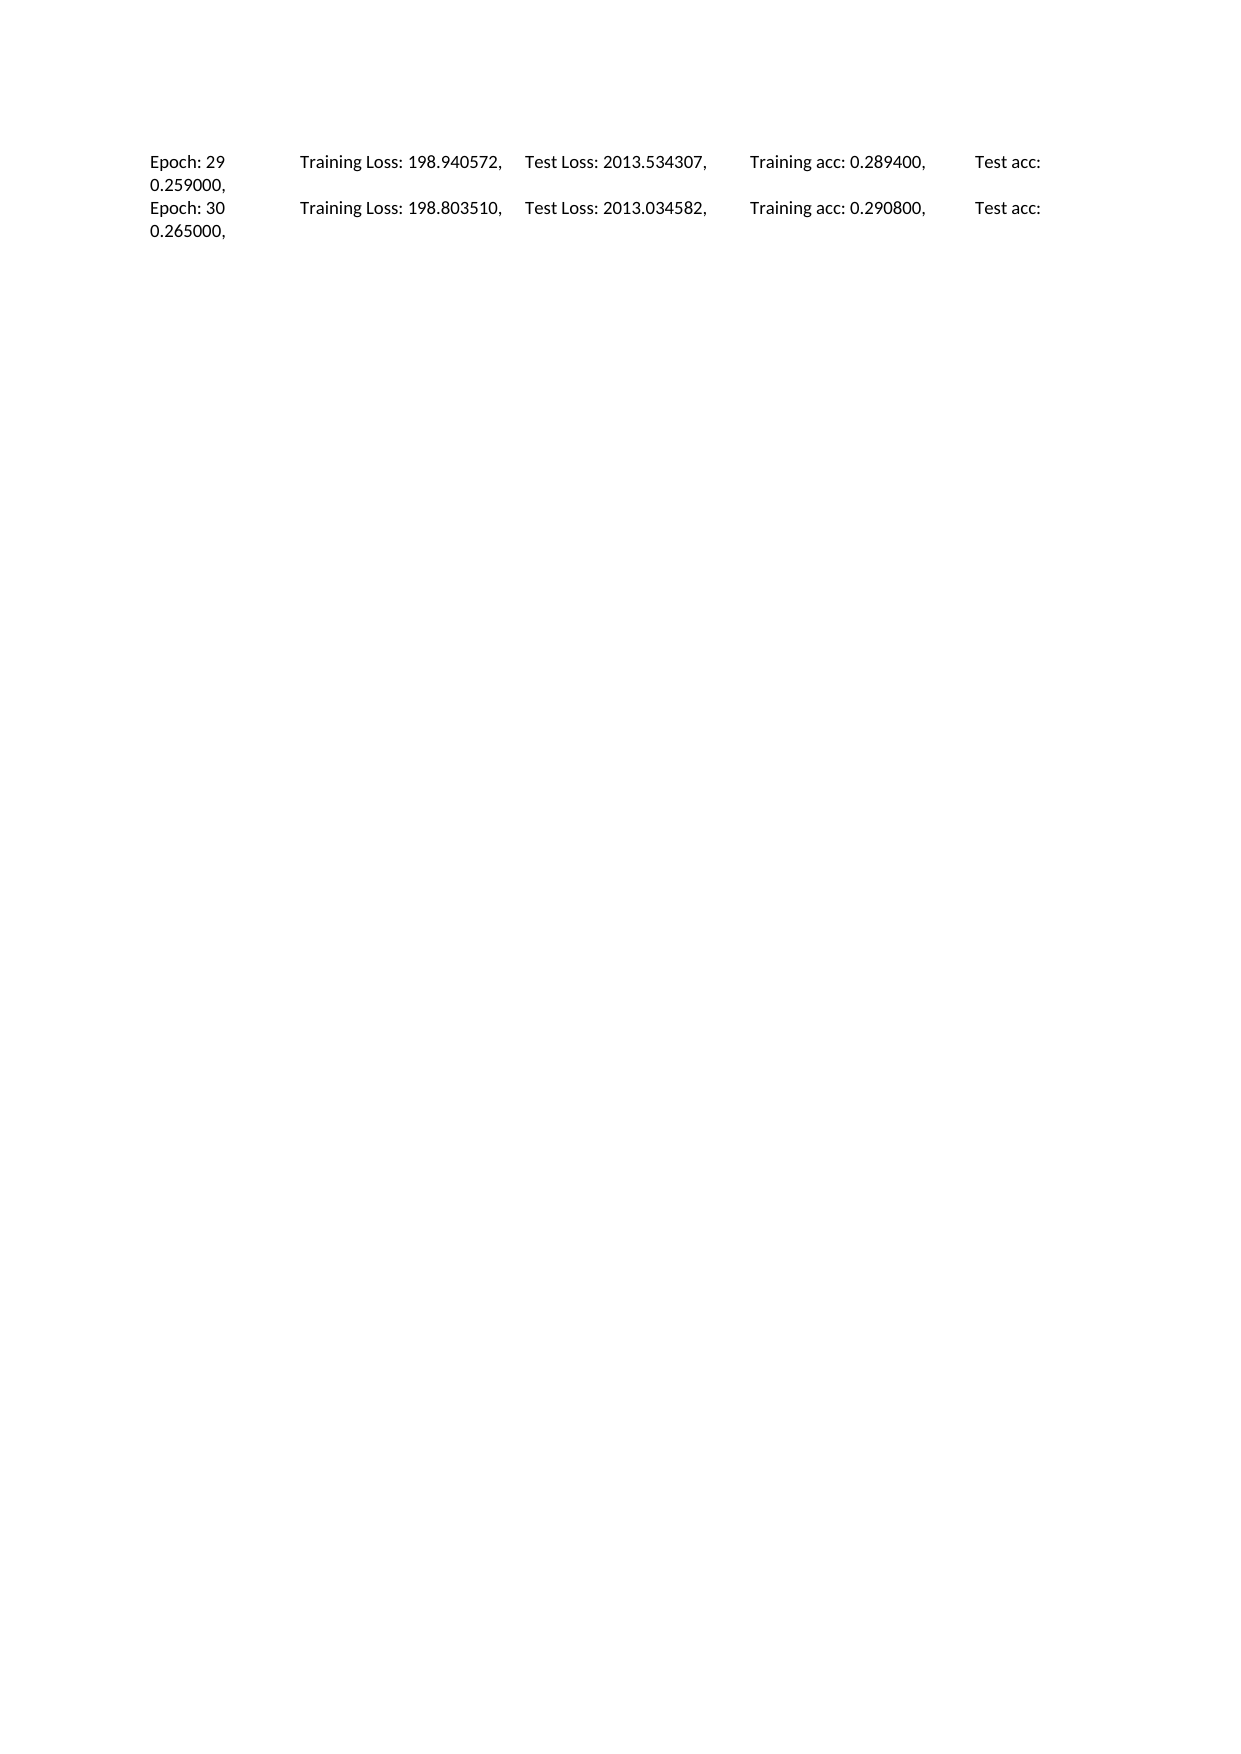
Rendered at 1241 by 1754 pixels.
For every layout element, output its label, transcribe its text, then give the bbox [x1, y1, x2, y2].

text Epoch: 30 Training Loss: 198.803510, Test Loss: 2013.034582, Training acc: 0.290800, Test acc: 0.265000, [150, 196, 1090, 242]
text Epoch: 29 Training Loss: 198.940572, Test Loss: 2013.534307, Training acc: 0.289400, Test acc: 0.259000, [150, 150, 1090, 196]
